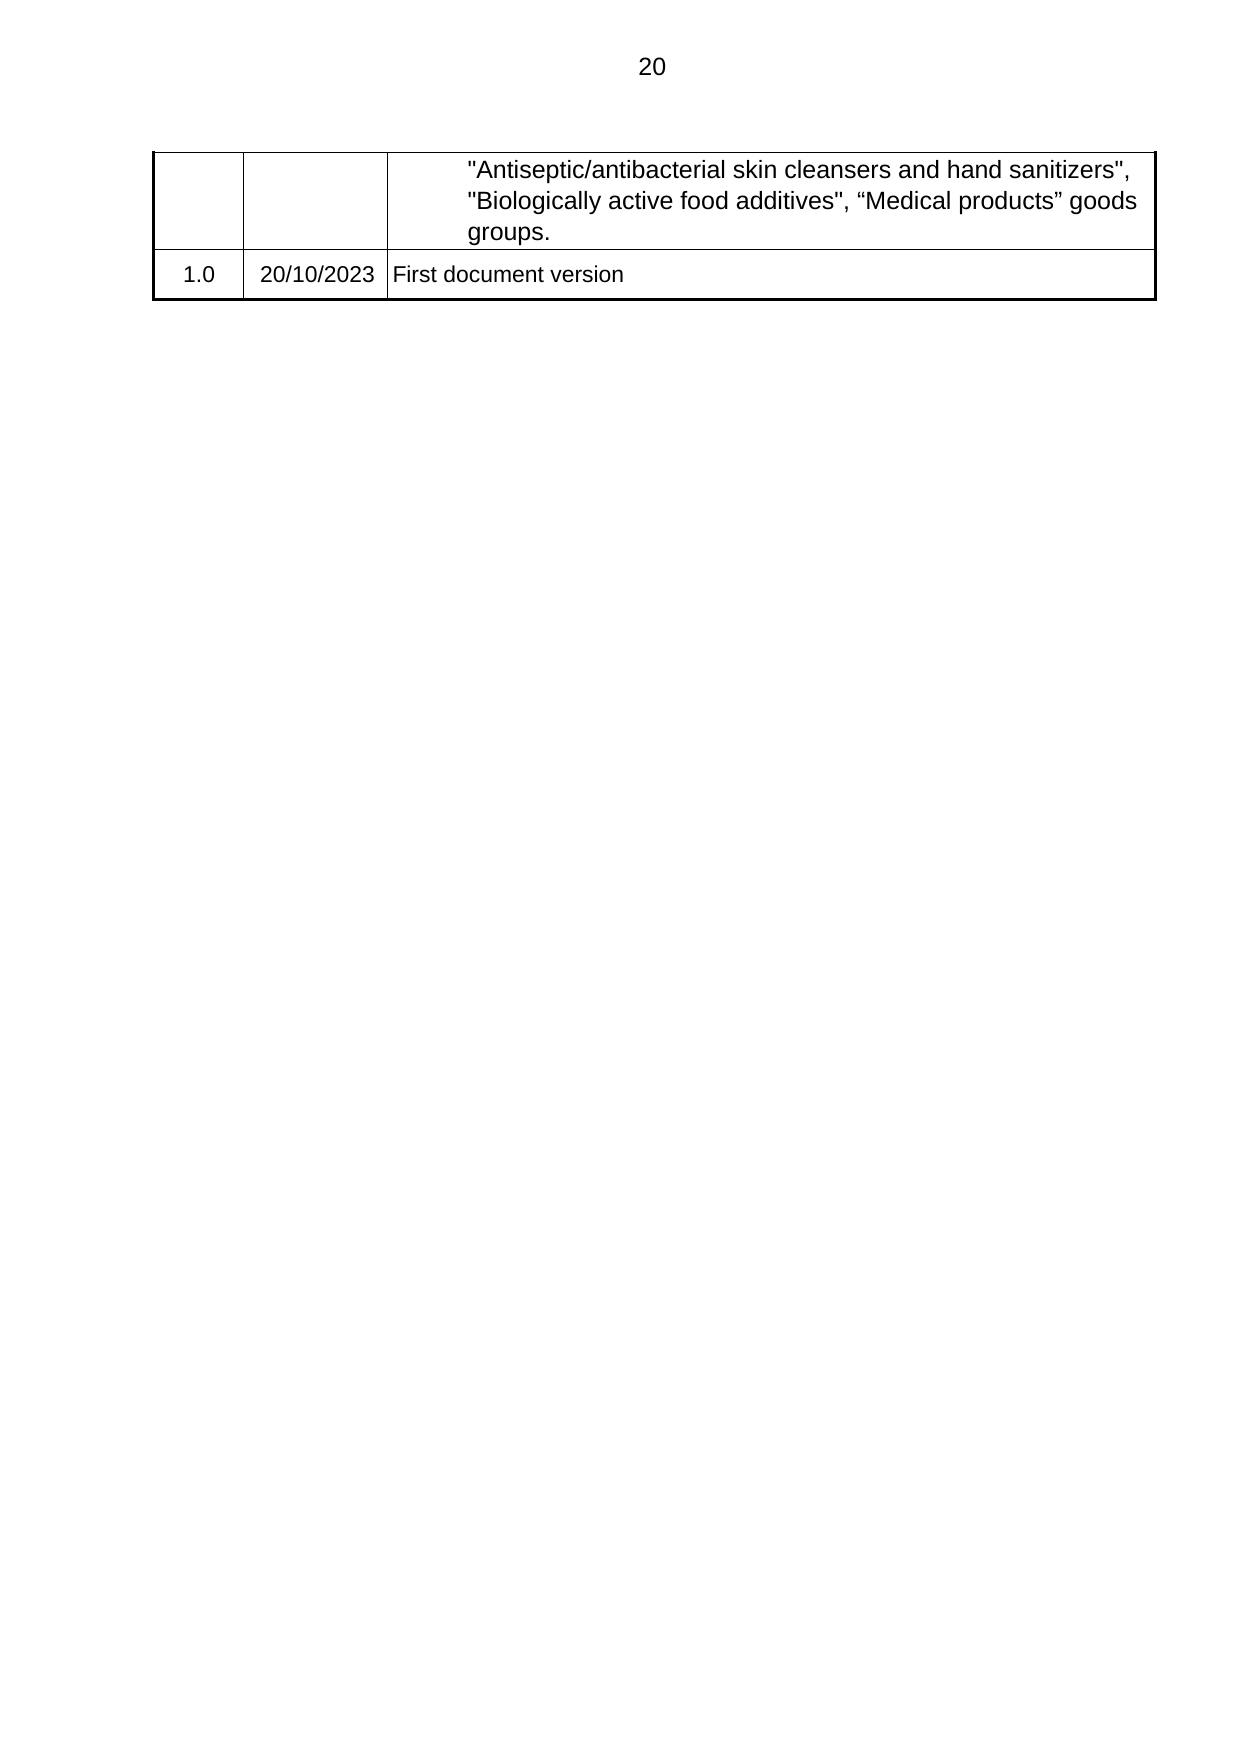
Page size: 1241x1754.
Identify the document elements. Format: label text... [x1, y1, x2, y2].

table_cell [244, 153, 387, 249]
table_cell [155, 153, 243, 249]
table_cell 20/10/2023 [244, 250, 387, 298]
table_cell 1.0 [155, 250, 243, 298]
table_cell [466, 153, 1154, 249]
table_cell − [388, 153, 466, 249]
table_cell First document version [388, 250, 1154, 298]
